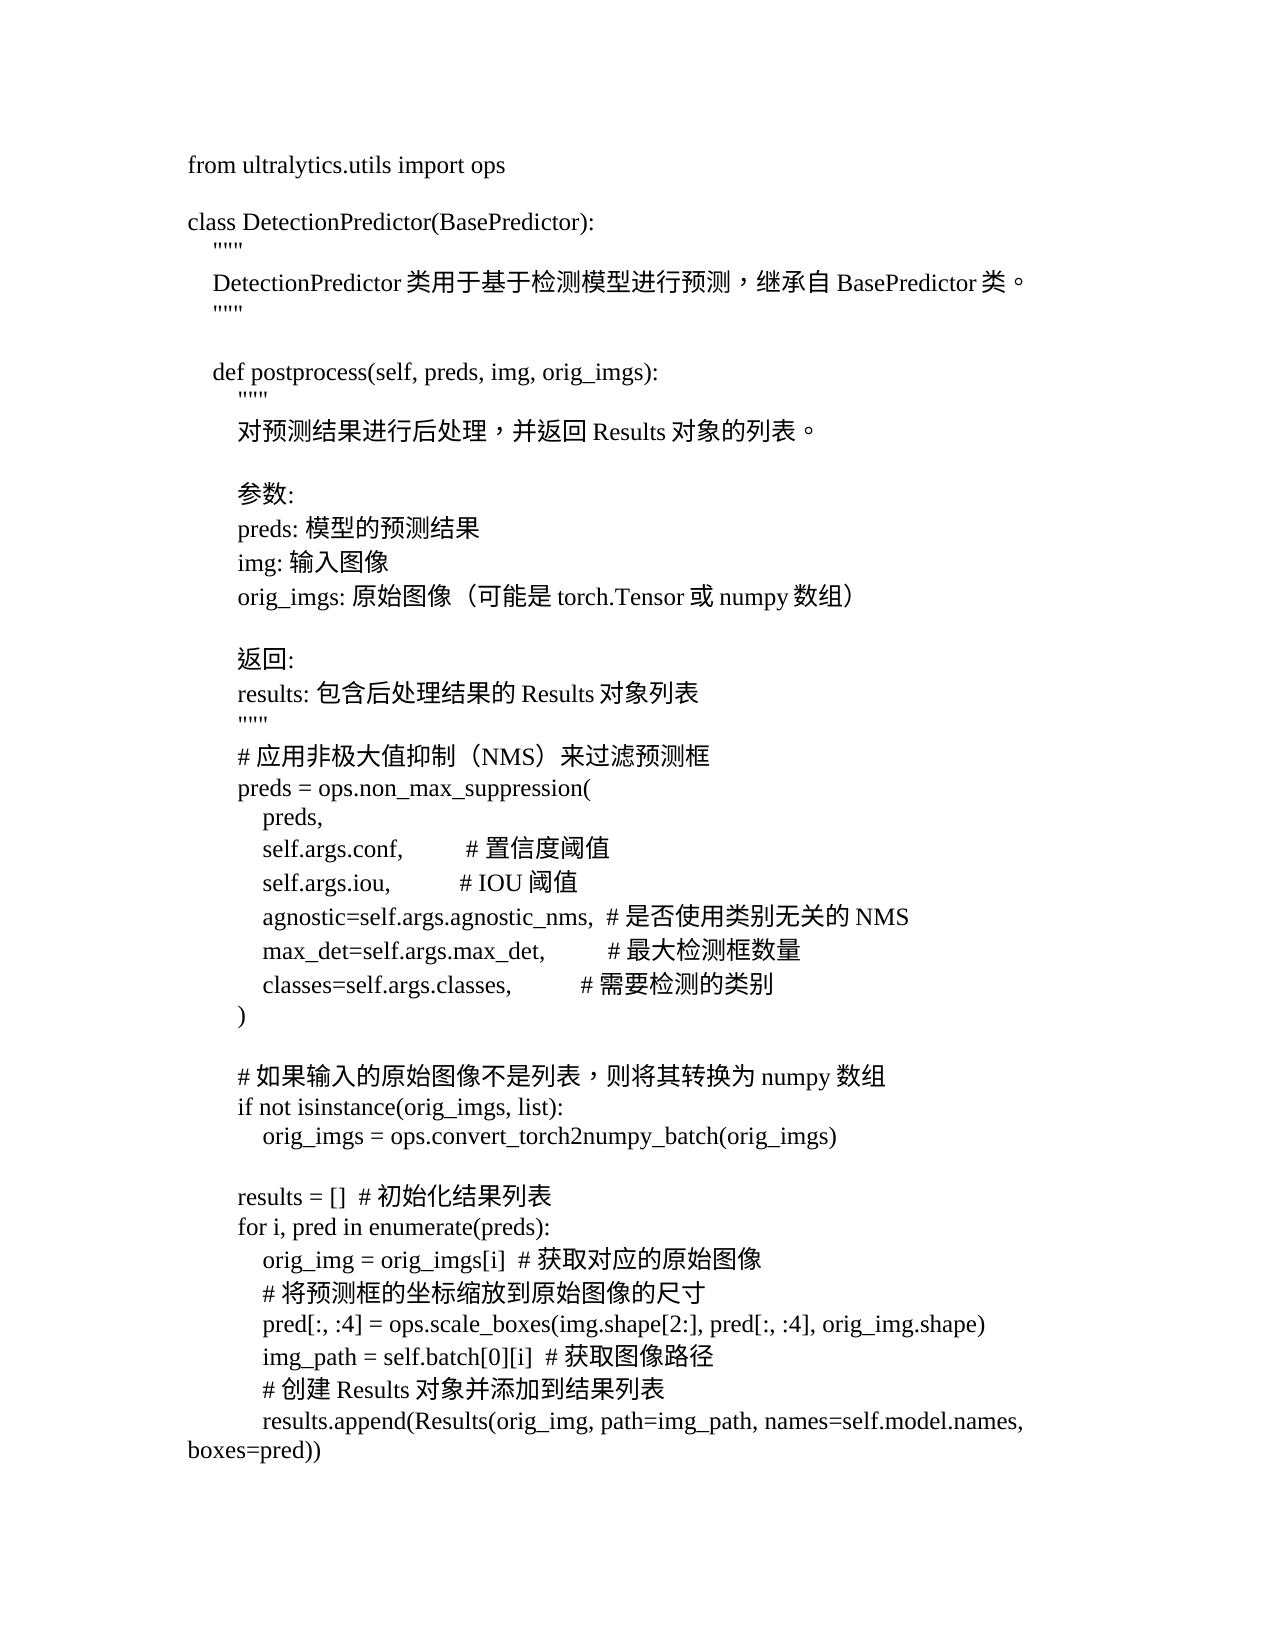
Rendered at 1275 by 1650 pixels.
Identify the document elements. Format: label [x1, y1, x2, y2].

text [187, 150, 1087, 1492]
